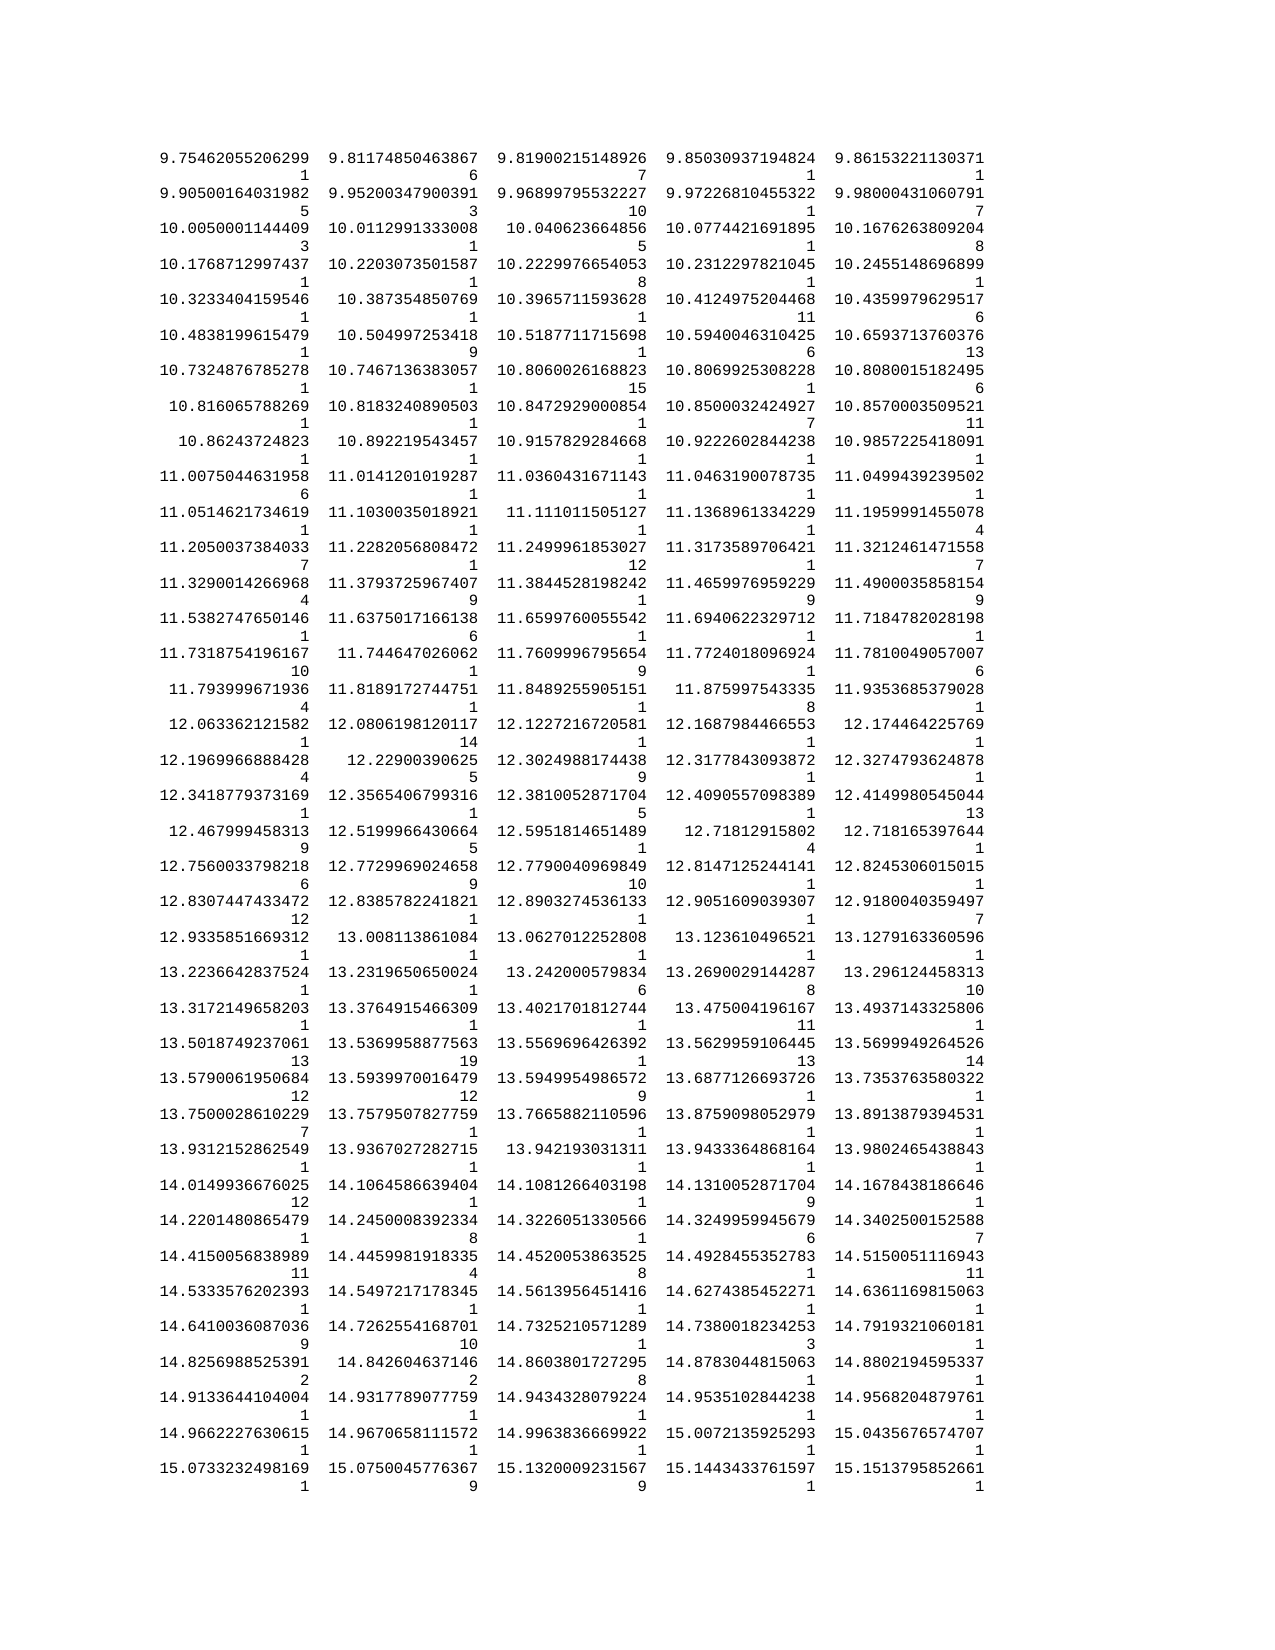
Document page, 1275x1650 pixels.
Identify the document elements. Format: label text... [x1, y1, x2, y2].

text 1 1 8 1 1 [150, 274, 1125, 292]
text 12 1 1 1 7 [150, 911, 1125, 929]
text 14.0149936676025 14.1064586639404 14.1081266403198 14.1310052871704 14.1678438186646 [150, 1177, 1125, 1195]
text 12.3418779373169 12.3565406799316 12.3810052871704 12.4090557098389 12.4149980545044 [150, 787, 1125, 805]
text 6 9 10 1 1 [150, 876, 1125, 894]
text 12.7560033798218 12.7729969024658 12.7790040969849 12.8147125244141 12.8245306015015 [150, 858, 1125, 876]
text 12.1969966888428 12.22900390625 12.3024988174438 12.3177843093872 12.3274793624878 [150, 752, 1125, 770]
text 13 19 1 13 14 [150, 1053, 1125, 1071]
text 10 1 9 1 6 [150, 663, 1125, 681]
text 11.0075044631958 11.0141201019287 11.0360431671143 11.0463190078735 11.0499439239502 [150, 469, 1125, 486]
text 11.2050037384033 11.2282056808472 11.2499961853027 11.3173589706421 11.3212461471558 [150, 539, 1125, 557]
text 1 1 1 1 1 [150, 1159, 1125, 1177]
text 12 1 1 9 1 [150, 1195, 1125, 1212]
text 1 1 1 1 4 [150, 522, 1125, 539]
text 14.2201480865479 14.2450008392334 14.3226051330566 14.3249959945679 14.3402500152588 [150, 1212, 1125, 1230]
text 9.75462055206299 9.81174850463867 9.81900215148926 9.85030937194824 9.86153221130371 [150, 150, 1125, 168]
text 10.0050001144409 10.0112991333008 10.040623664856 10.0774421691895 10.1676263809204 [150, 221, 1125, 238]
text 9 10 1 3 1 [150, 1336, 1125, 1354]
text 1 9 9 1 1 [150, 1478, 1125, 1496]
text 13.5790061950684 13.5939970016479 13.5949954986572 13.6877126693726 13.7353763580322 [150, 1071, 1125, 1088]
text 1 1 6 8 10 [150, 982, 1125, 1000]
text 1 1 1 1 1 [150, 1443, 1125, 1460]
text 1 1 1 7 11 [150, 416, 1125, 433]
text 1 14 1 1 1 [150, 734, 1125, 752]
text 11.5382747650146 11.6375017166138 11.6599760055542 11.6940622329712 11.7184782028198 [150, 610, 1125, 628]
text 9.90500164031982 9.95200347900391 9.96899795532227 9.97226810455322 9.98000431060791 [150, 185, 1125, 203]
text 7 1 12 1 7 [150, 557, 1125, 575]
text 10.1768712997437 10.2203073501587 10.2229976654053 10.2312297821045 10.2455148696899 [150, 256, 1125, 274]
text 15.0733232498169 15.0750045776367 15.1320009231567 15.1443433761597 15.1513795852661 [150, 1460, 1125, 1478]
text 1 9 1 6 13 [150, 345, 1125, 362]
text 5 3 10 1 7 [150, 203, 1125, 221]
text 11.793999671936 11.8189172744751 11.8489255905151 11.875997543335 11.9353685379028 [150, 681, 1125, 699]
text 3 1 5 1 8 [150, 238, 1125, 256]
text 12.467999458313 12.5199966430664 12.5951814651489 12.71812915802 12.718165397644 [150, 823, 1125, 841]
text 14.9133644104004 14.9317789077759 14.9434328079224 14.9535102844238 14.9568204879761 [150, 1389, 1125, 1407]
text 10.7324876785278 10.7467136383057 10.8060026168823 10.8069925308228 10.8080015182495 [150, 362, 1125, 380]
text 10.86243724823 10.892219543457 10.9157829284668 10.9222602844238 10.9857225418091 [150, 433, 1125, 451]
text 14.9662227630615 14.9670658111572 14.9963836669922 15.0072135925293 15.0435676574707 [150, 1425, 1125, 1443]
text 2 2 8 1 1 [150, 1372, 1125, 1389]
text 1 1 1 1 1 [150, 1407, 1125, 1425]
text 1 1 1 1 1 [150, 451, 1125, 469]
text 11.7318754196167 11.744647026062 11.7609996795654 11.7724018096924 11.7810049057007 [150, 646, 1125, 663]
text 1 8 1 6 7 [150, 1230, 1125, 1248]
text 4 9 1 9 9 [150, 593, 1125, 610]
text 1 1 1 1 1 [150, 1301, 1125, 1319]
text 10.3233404159546 10.387354850769 10.3965711593628 10.4124975204468 10.4359979629517 [150, 292, 1125, 309]
text 12.063362121582 12.0806198120117 12.1227216720581 12.1687984466553 12.174464225769 [150, 717, 1125, 734]
text 1 6 7 1 1 [150, 168, 1125, 185]
text 14.8256988525391 14.842604637146 14.8603801727295 14.8783044815063 14.8802194595337 [150, 1354, 1125, 1372]
text 13.7500028610229 13.7579507827759 13.7665882110596 13.8759098052979 13.8913879394531 [150, 1106, 1125, 1124]
text 11 4 8 1 11 [150, 1266, 1125, 1283]
text 13.3172149658203 13.3764915466309 13.4021701812744 13.475004196167 13.4937143325806 [150, 1000, 1125, 1018]
text 14.4150056838989 14.4459981918335 14.4520053863525 14.4928455352783 14.5150051116943 [150, 1248, 1125, 1266]
text 6 1 1 1 1 [150, 486, 1125, 504]
text 12.8307447433472 12.8385782241821 12.8903274536133 12.9051609039307 12.9180040359497 [150, 894, 1125, 911]
text 4 5 9 1 1 [150, 770, 1125, 787]
text 7 1 1 1 1 [150, 1124, 1125, 1142]
text 10.4838199615479 10.504997253418 10.5187711715698 10.5940046310425 10.6593713760376 [150, 327, 1125, 345]
text 1 6 1 1 1 [150, 628, 1125, 646]
text 13.5018749237061 13.5369958877563 13.5569696426392 13.5629959106445 13.5699949264526 [150, 1035, 1125, 1053]
text 12.9335851669312 13.008113861084 13.0627012252808 13.123610496521 13.1279163360596 [150, 929, 1125, 947]
text 4 1 1 8 1 [150, 699, 1125, 717]
text 12 12 9 1 1 [150, 1088, 1125, 1106]
text 13.2236642837524 13.2319650650024 13.242000579834 13.2690029144287 13.296124458313 [150, 964, 1125, 982]
text 11.0514621734619 11.1030035018921 11.111011505127 11.1368961334229 11.1959991455078 [150, 504, 1125, 522]
text 1 1 5 1 13 [150, 805, 1125, 823]
text 1 1 1 11 6 [150, 309, 1125, 327]
text 1 1 1 11 1 [150, 1018, 1125, 1035]
text 1 1 1 1 1 [150, 947, 1125, 964]
text 11.3290014266968 11.3793725967407 11.3844528198242 11.4659976959229 11.4900035858154 [150, 575, 1125, 593]
text 14.5333576202393 14.5497217178345 14.5613956451416 14.6274385452271 14.6361169815063 [150, 1283, 1125, 1301]
text 1 1 15 1 6 [150, 380, 1125, 398]
text 13.9312152862549 13.9367027282715 13.942193031311 13.9433364868164 13.9802465438843 [150, 1142, 1125, 1159]
text 10.816065788269 10.8183240890503 10.8472929000854 10.8500032424927 10.8570003509521 [150, 398, 1125, 416]
text 9 5 1 4 1 [150, 841, 1125, 858]
text 14.6410036087036 14.7262554168701 14.7325210571289 14.7380018234253 14.7919321060181 [150, 1319, 1125, 1336]
